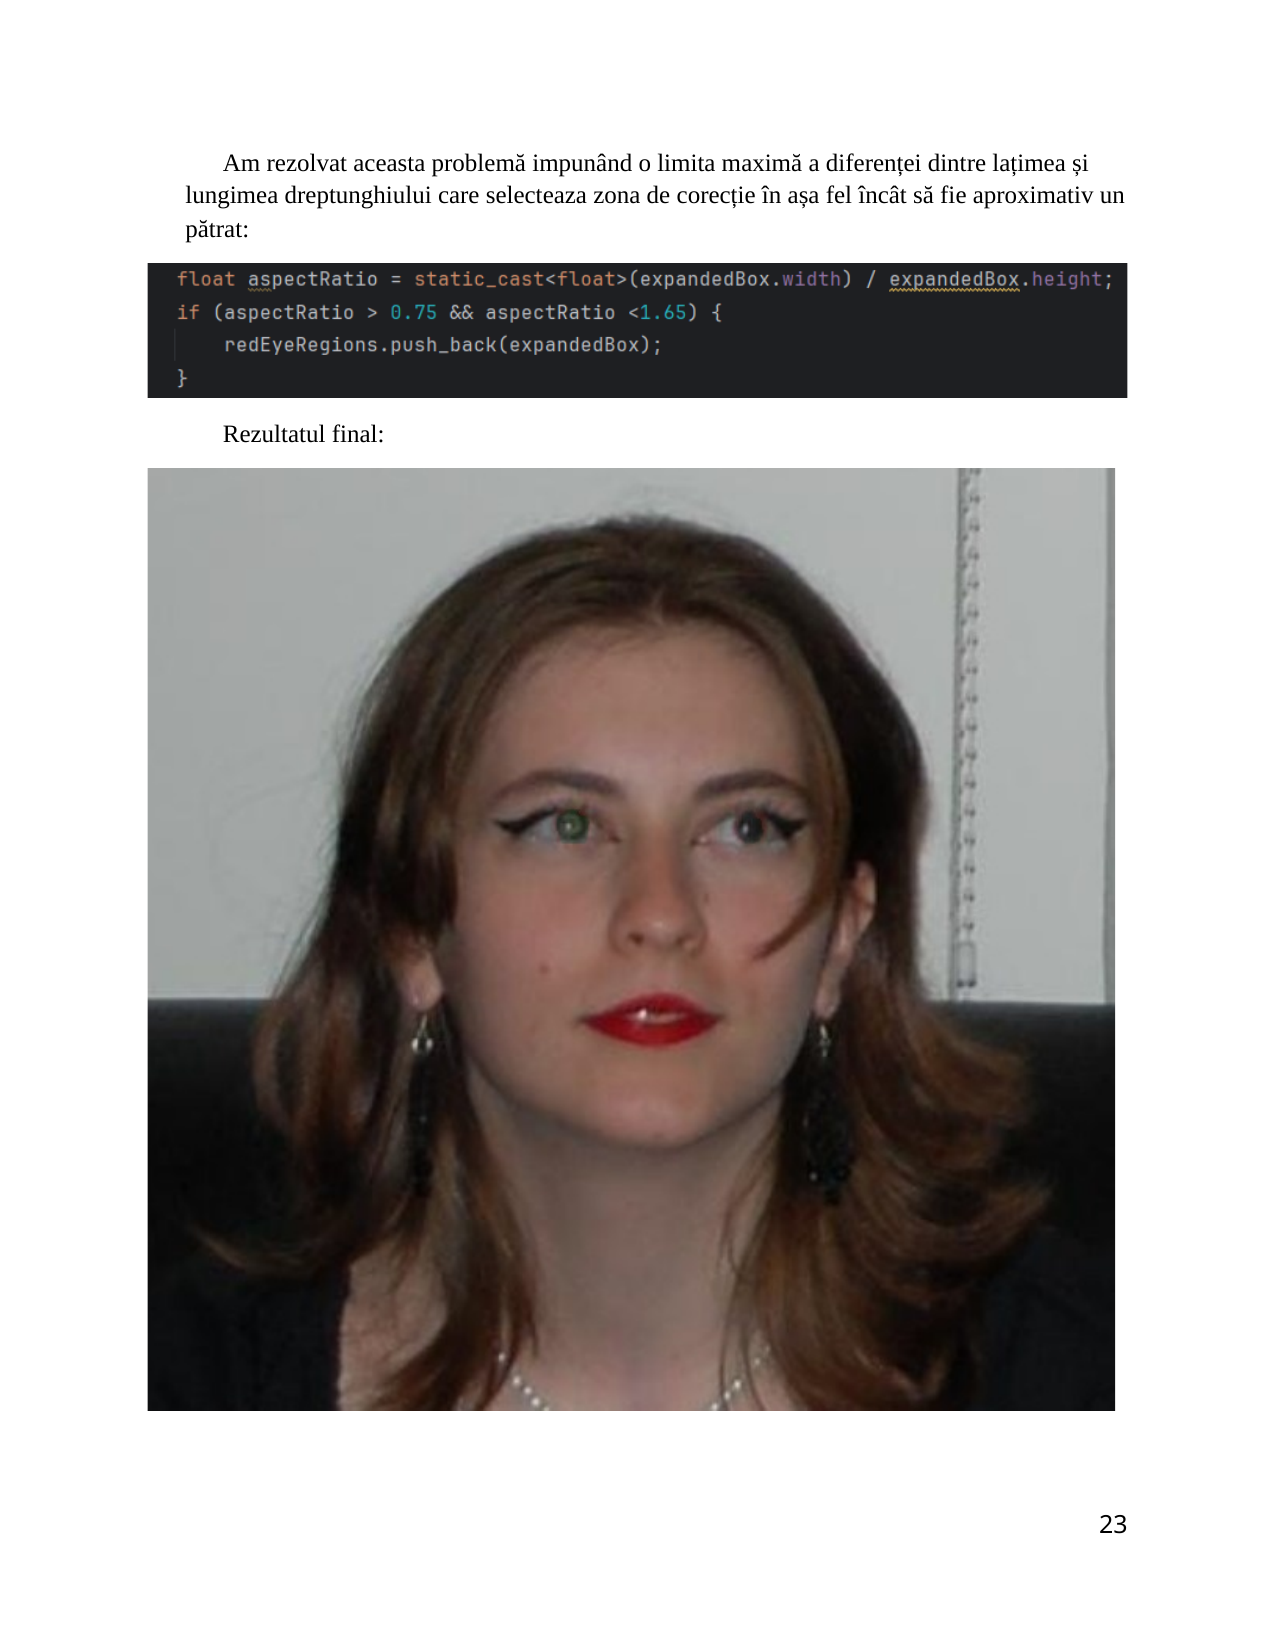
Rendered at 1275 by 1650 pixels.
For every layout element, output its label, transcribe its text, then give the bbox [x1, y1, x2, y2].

text Rezultatul final: [148, 419, 1127, 448]
picture [147, 468, 1116, 1411]
picture [147, 263, 1128, 398]
text Am rezolvat aceasta problemă impunând o limita maximă a diferenței dintre lațimea și lungimea dreptunghiului care selecteaza zona de corecție în așa fel încât să fie aproximativ un pătrat: [185, 148, 1127, 242]
